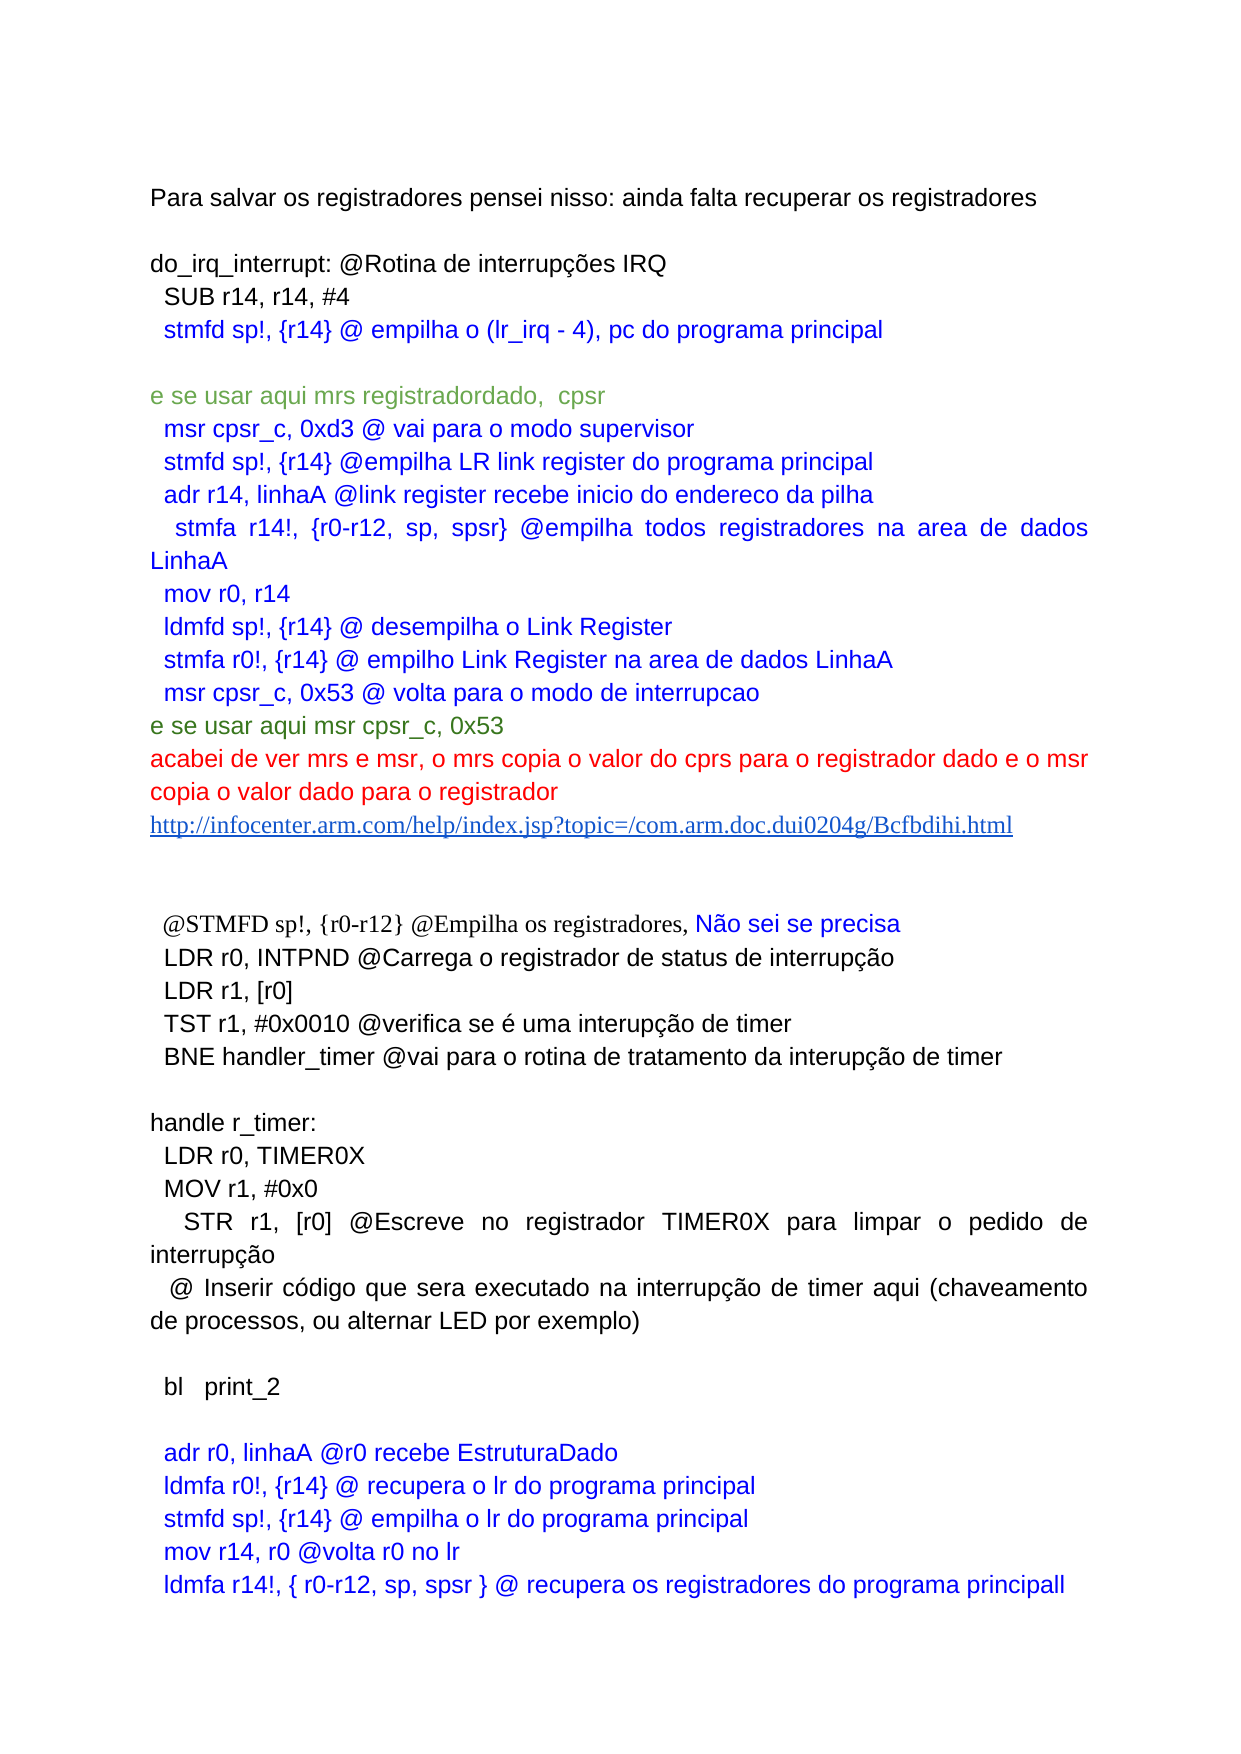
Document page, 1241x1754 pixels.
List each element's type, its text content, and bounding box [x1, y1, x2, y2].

text mov r0, r14 [150, 579, 1090, 608]
text acabei de ver mrs e msr, o mrs copia o valor do cprs para o registrador dado e o msr copia o valor dado para o registrador [150, 744, 1090, 806]
text BNE handler_timer @vai para o rotina de tratamento da interupção de timer [150, 1042, 1090, 1070]
text stmfd sp!, {r14} @empilha LR link register do programa principal [150, 447, 1090, 476]
text mov r14, r0 @volta r0 no lr [150, 1537, 1090, 1566]
text handle r_timer: [150, 1108, 1090, 1136]
text @ Inserir código que sera executado na interrupção de timer aqui (chaveamento de processos, ou alternar LED por exemplo) [150, 1273, 1090, 1334]
text stmfd sp!, {r14} @ empilha o (lr_irq - 4), pc do programa principal [150, 315, 1090, 344]
text LDR r0, INTPND @Carrega o registrador de status de interrupção [150, 943, 1090, 971]
text SUB r14, r14, #4 [150, 282, 1090, 311]
text bl print_2 [150, 1372, 1090, 1401]
text ldmfa r0!, {r14} @ recupera o lr do programa principal [150, 1471, 1090, 1500]
text e se usar aqui mrs registradordado, cpsr [150, 381, 1090, 410]
text do_irq_interrupt: @Rotina de interrupções IRQ [150, 249, 1090, 278]
text stmfd sp!, {r14} @ empilha o lr do programa principal [150, 1504, 1090, 1533]
text STR r1, [r0] @Escreve no registrador TIMER0X para limpar o pedido de interrupção [150, 1207, 1090, 1268]
text stmfa r14!, {r0-r12, sp, spsr} @empilha todos registradores na area de dados LinhaA [150, 513, 1090, 575]
text MOV r1, #0x0 [150, 1174, 1090, 1202]
text adr r0, linhaA @r0 recebe EstruturaDado [150, 1438, 1090, 1467]
text stmfa r0!, {r14} @ empilho Link Register na area de dados LinhaA [150, 645, 1090, 674]
text LDR r1, [r0] [150, 976, 1090, 1004]
text http://infocenter.arm.com/help/index.jsp?topic=/com.arm.doc.dui0204g/Bcfbdihi.html [150, 810, 1090, 839]
text msr cpsr_c, 0xd3 @ vai para o modo supervisor [150, 414, 1090, 443]
text e se usar aqui msr cpsr_c, 0x53 [150, 711, 1090, 740]
text TST r1, #0x0010 @verifica se é uma interupção de timer [150, 1009, 1090, 1037]
text @STMFD sp!, {r0-r12} @Empilha os registradores, Não sei se precisa [150, 909, 1090, 938]
text msr cpsr_c, 0x53 @ volta para o modo de interrupcao [150, 678, 1090, 707]
text adr r14, linhaA @link register recebe inicio do endereco da pilha [150, 480, 1090, 509]
text ldmfd sp!, {r14} @ desempilha o Link Register [150, 612, 1090, 641]
text Para salvar os registradores pensei nisso: ainda falta recuperar os registradores [150, 183, 1090, 212]
text LDR r0, TIMER0X [150, 1141, 1090, 1169]
text ldmfa r14!, { r0-r12, sp, spsr } @ recupera os registradores do programa principall [150, 1570, 1090, 1599]
